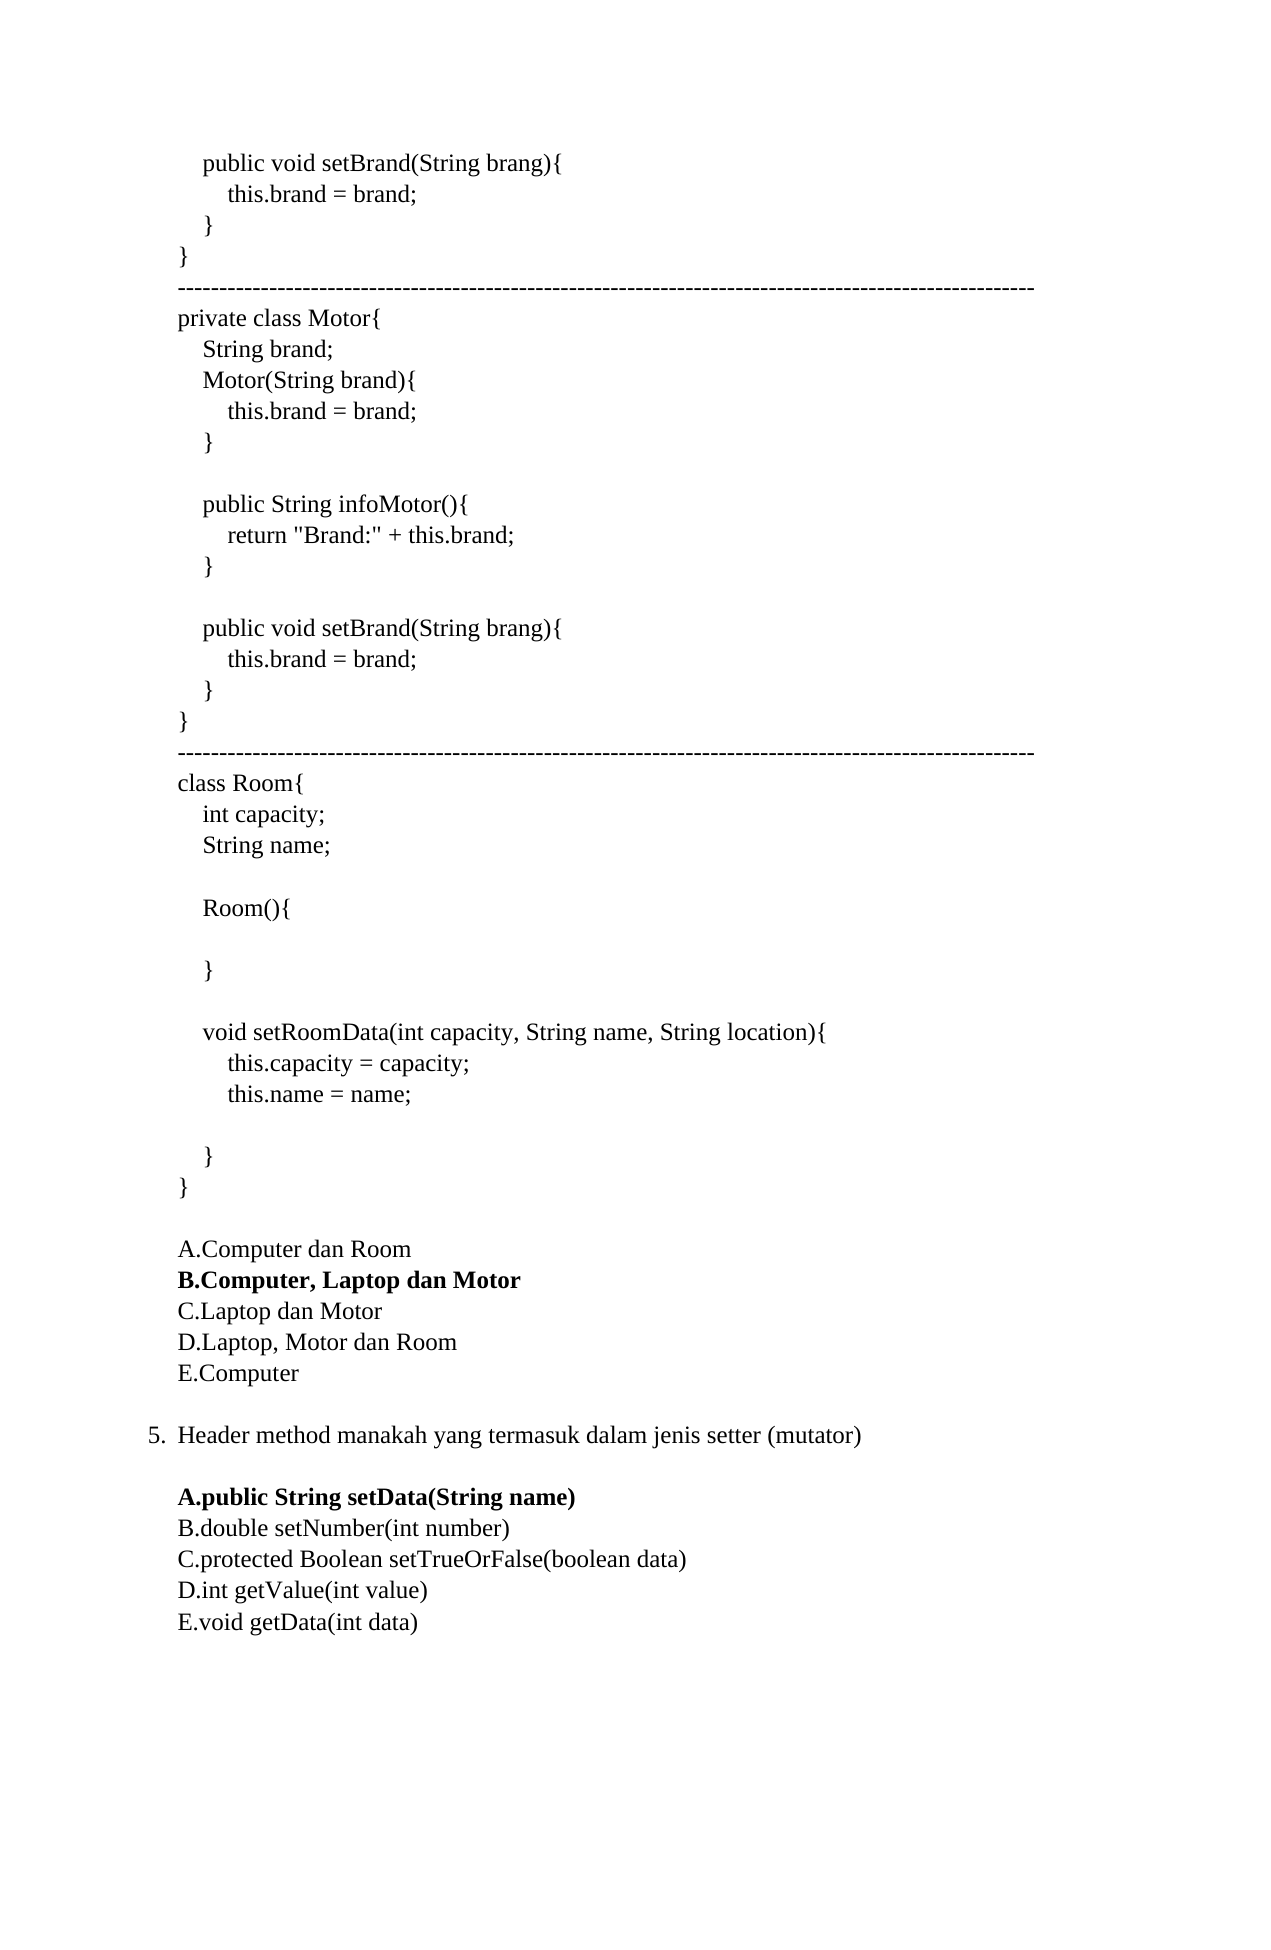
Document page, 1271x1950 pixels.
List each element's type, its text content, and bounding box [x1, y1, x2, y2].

text Room(){ [177, 893, 1123, 921]
text void setRoomData(int capacity, String name, String location){ [177, 1017, 1123, 1046]
text A.Computer dan Room [177, 1234, 1123, 1263]
text A.public String setData(String name) [177, 1482, 1123, 1511]
list Header method manakah yang termasuk dalam jenis setter (mutator) [148, 1420, 1123, 1449]
text class Room{ [177, 768, 1123, 797]
text return "Brand:" + this.brand; [177, 520, 1123, 549]
text private class Motor{ [177, 303, 1123, 332]
text String name; [177, 831, 1123, 859]
text } [177, 1141, 1123, 1170]
text this.capacity = capacity; [177, 1048, 1123, 1077]
text public void setBrand(String brang){ [177, 613, 1123, 642]
text Motor(String brand){ [177, 365, 1123, 394]
text this.brand = brand; [177, 396, 1123, 425]
text } [177, 210, 1123, 238]
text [177, 272, 1123, 301]
text } [177, 706, 1123, 735]
text public void setBrand(String brang){ [177, 148, 1123, 176]
text B.Computer, Laptop dan Motor [177, 1265, 1123, 1294]
text D.Laptop, Motor dan Room [177, 1327, 1123, 1356]
text D.int getValue(int value) [177, 1576, 1123, 1604]
text B.double setNumber(int number) [177, 1513, 1123, 1542]
text ------------------------------------------------------------------------------------------------------- [177, 737, 1123, 766]
text this.brand = brand; [177, 179, 1123, 207]
text int capacity; [177, 799, 1123, 828]
text E.void getData(int data) [177, 1607, 1123, 1635]
text this.name = name; [177, 1079, 1123, 1108]
text } [177, 427, 1123, 456]
text } [177, 551, 1123, 580]
text } [177, 1172, 1123, 1201]
text E.Computer [177, 1358, 1123, 1387]
text String brand; [177, 334, 1123, 363]
text } [177, 241, 1123, 269]
text C.Laptop dan Motor [177, 1296, 1123, 1325]
text } [177, 955, 1123, 983]
text public String infoMotor(){ [177, 489, 1123, 518]
text C.protected Boolean setTrueOrFalse(boolean data) [177, 1544, 1123, 1573]
text this.brand = brand; [177, 644, 1123, 673]
text } [177, 675, 1123, 704]
